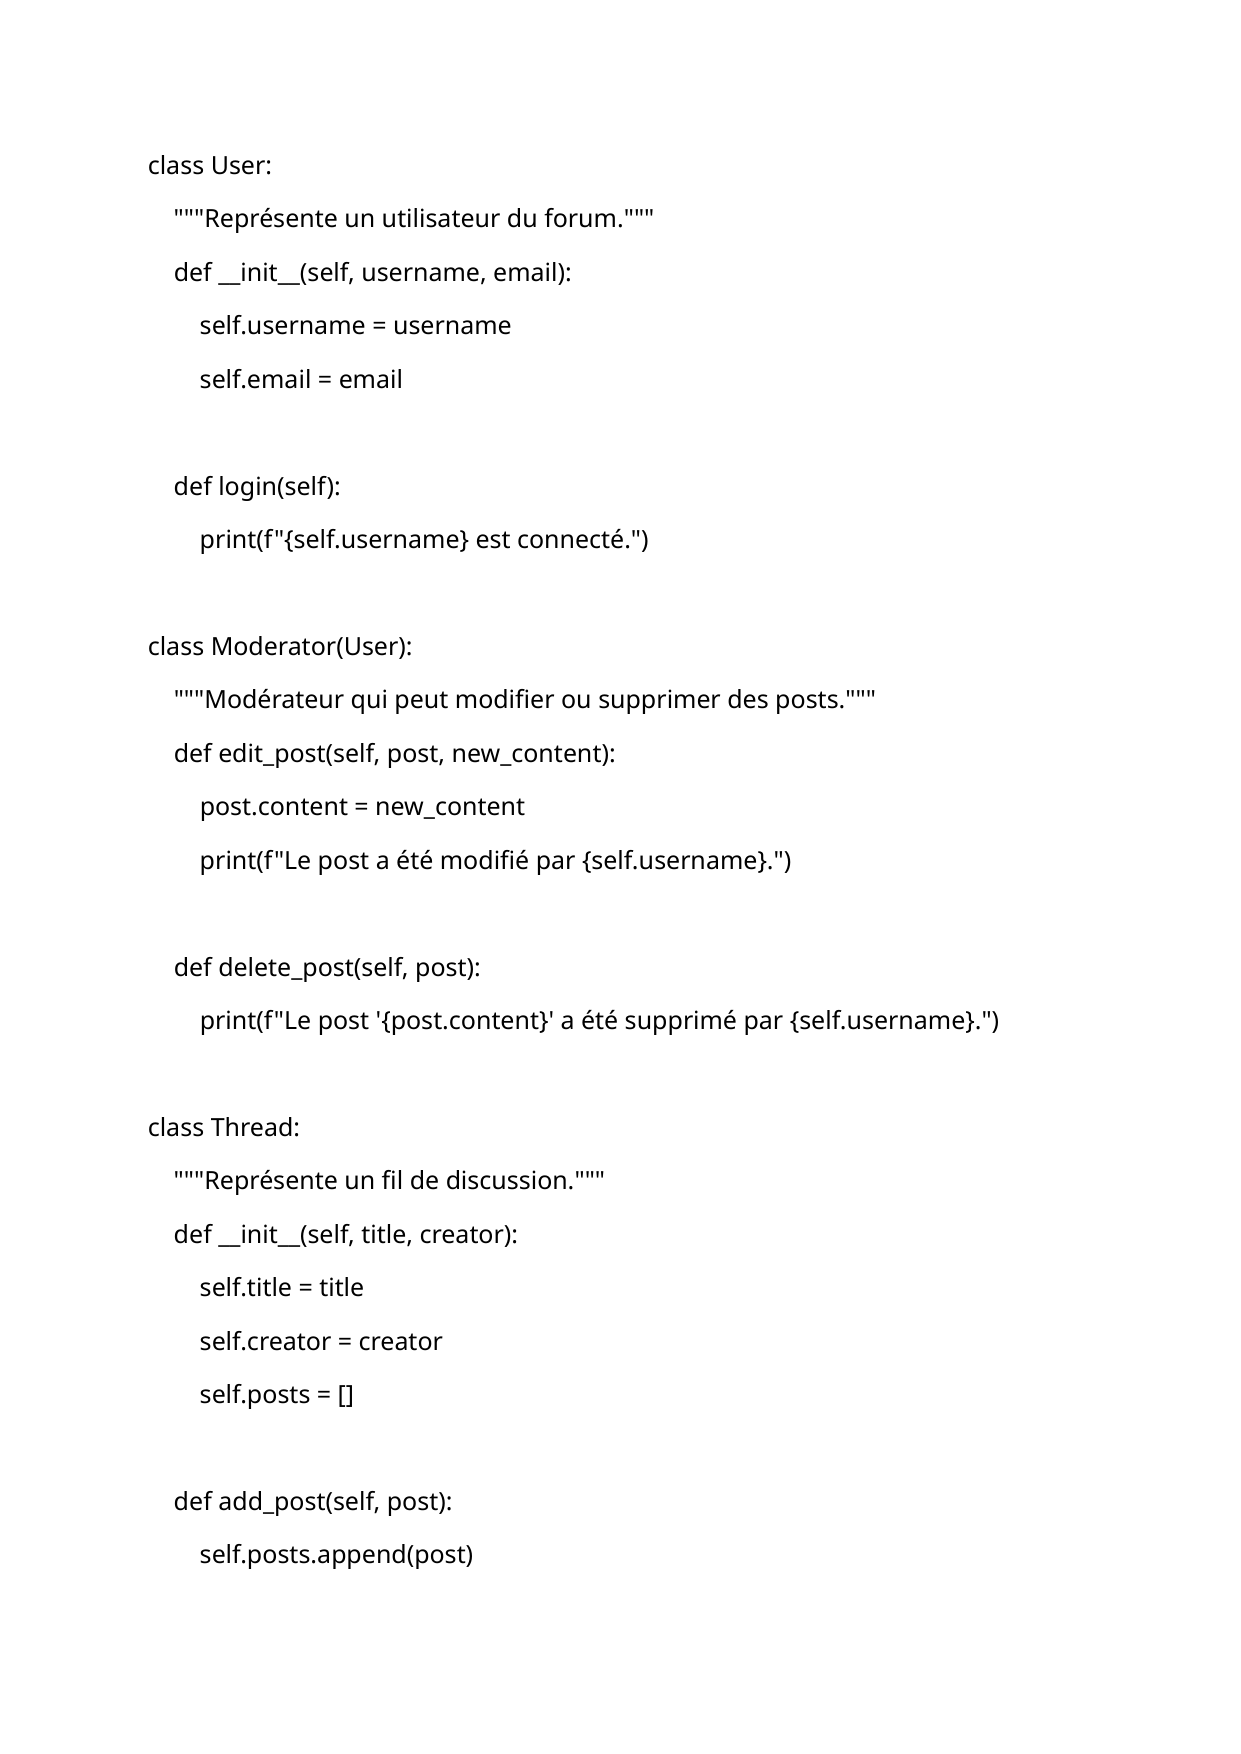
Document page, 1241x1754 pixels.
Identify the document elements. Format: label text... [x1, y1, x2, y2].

text def add_post(self, post): [148, 1483, 1093, 1518]
text self.username = username [148, 308, 1093, 342]
text self.title = title [148, 1270, 1093, 1304]
text print(f"{self.username} est connecté.") [148, 522, 1093, 556]
text def __init__(self, username, email): [148, 254, 1093, 288]
text self.posts = [] [148, 1377, 1093, 1411]
text self.posts.append(post) [148, 1537, 1093, 1571]
text def login(self): [148, 468, 1093, 502]
text class Moderator(User): [148, 628, 1093, 663]
text post.content = new_content [148, 789, 1093, 823]
text self.email = email [148, 361, 1093, 395]
text self.creator = creator [148, 1323, 1093, 1357]
text """Représente un fil de discussion.""" [148, 1163, 1093, 1197]
text class User: [148, 148, 1093, 182]
text def delete_post(self, post): [148, 949, 1093, 983]
text print(f"Le post a été modifié par {self.username}.") [148, 842, 1093, 876]
text class Thread: [148, 1109, 1093, 1143]
text print(f"Le post '{post.content}' a été supprimé par {self.username}.") [148, 1003, 1093, 1037]
text """Représente un utilisateur du forum.""" [148, 201, 1093, 235]
text def __init__(self, title, creator): [148, 1216, 1093, 1250]
text def edit_post(self, post, new_content): [148, 735, 1093, 769]
text """Modérateur qui peut modifier ou supprimer des posts.""" [148, 682, 1093, 716]
